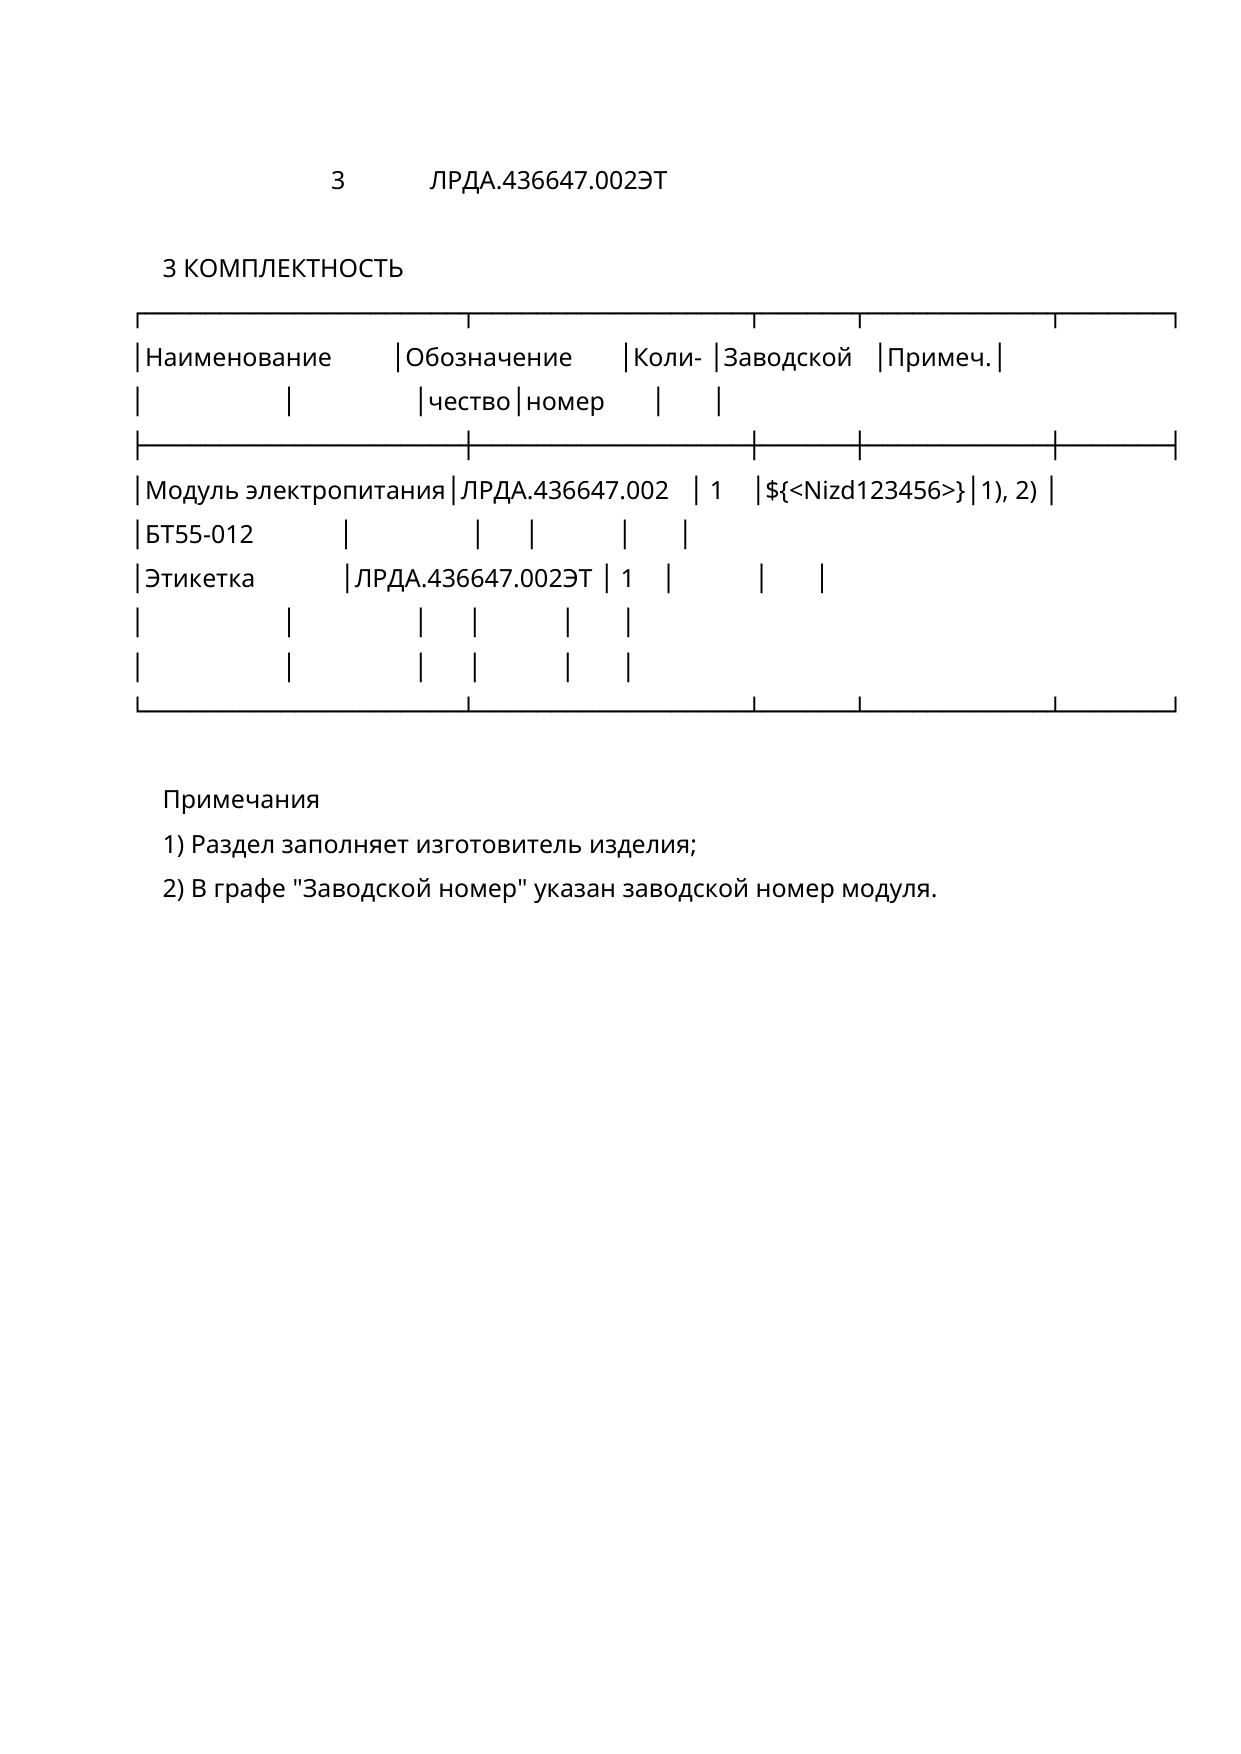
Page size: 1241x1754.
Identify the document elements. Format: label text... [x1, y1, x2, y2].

text 1) Раздел заполняет изготовитель изделия; [130, 826, 1193, 861]
text │ │ │ │ │ │ [130, 649, 1193, 683]
text ├─────────────────────┼──────────────────┼──────┼────────────┼───────┤ [130, 428, 1193, 462]
text │БТ55-012 │ │ │ │ │ [130, 517, 1193, 551]
text └─────────────────────┴──────────────────┴──────┴────────────┴───────┘ [130, 694, 1193, 728]
text │ │ │ │ │ │ [130, 605, 1193, 639]
text │ │ │чество│номер │ │ [130, 384, 1193, 418]
text ┌─────────────────────┬──────────────────┬──────┬────────────┬───────┐ [130, 295, 1193, 329]
text 3 КОМПЛЕКТНОСТЬ [130, 251, 1193, 285]
text │Наименование │Обозначение │Коли- │Заводской │Примеч.│ [130, 339, 1193, 373]
text 3 ЛРДА.436647.002ЭТ [130, 162, 1193, 196]
text 2) В графе "Заводской номер" указан заводской номер модуля. [130, 871, 1193, 905]
text │Этикетка │ЛРДА.436647.002ЭТ │ 1 │ │ │ [130, 561, 1193, 595]
text │Модуль электропитания│ЛРДА.436647.002 │ 1 │${<Nizd123456>}│1), 2) │ [130, 472, 1193, 506]
text Примечания [130, 782, 1193, 816]
